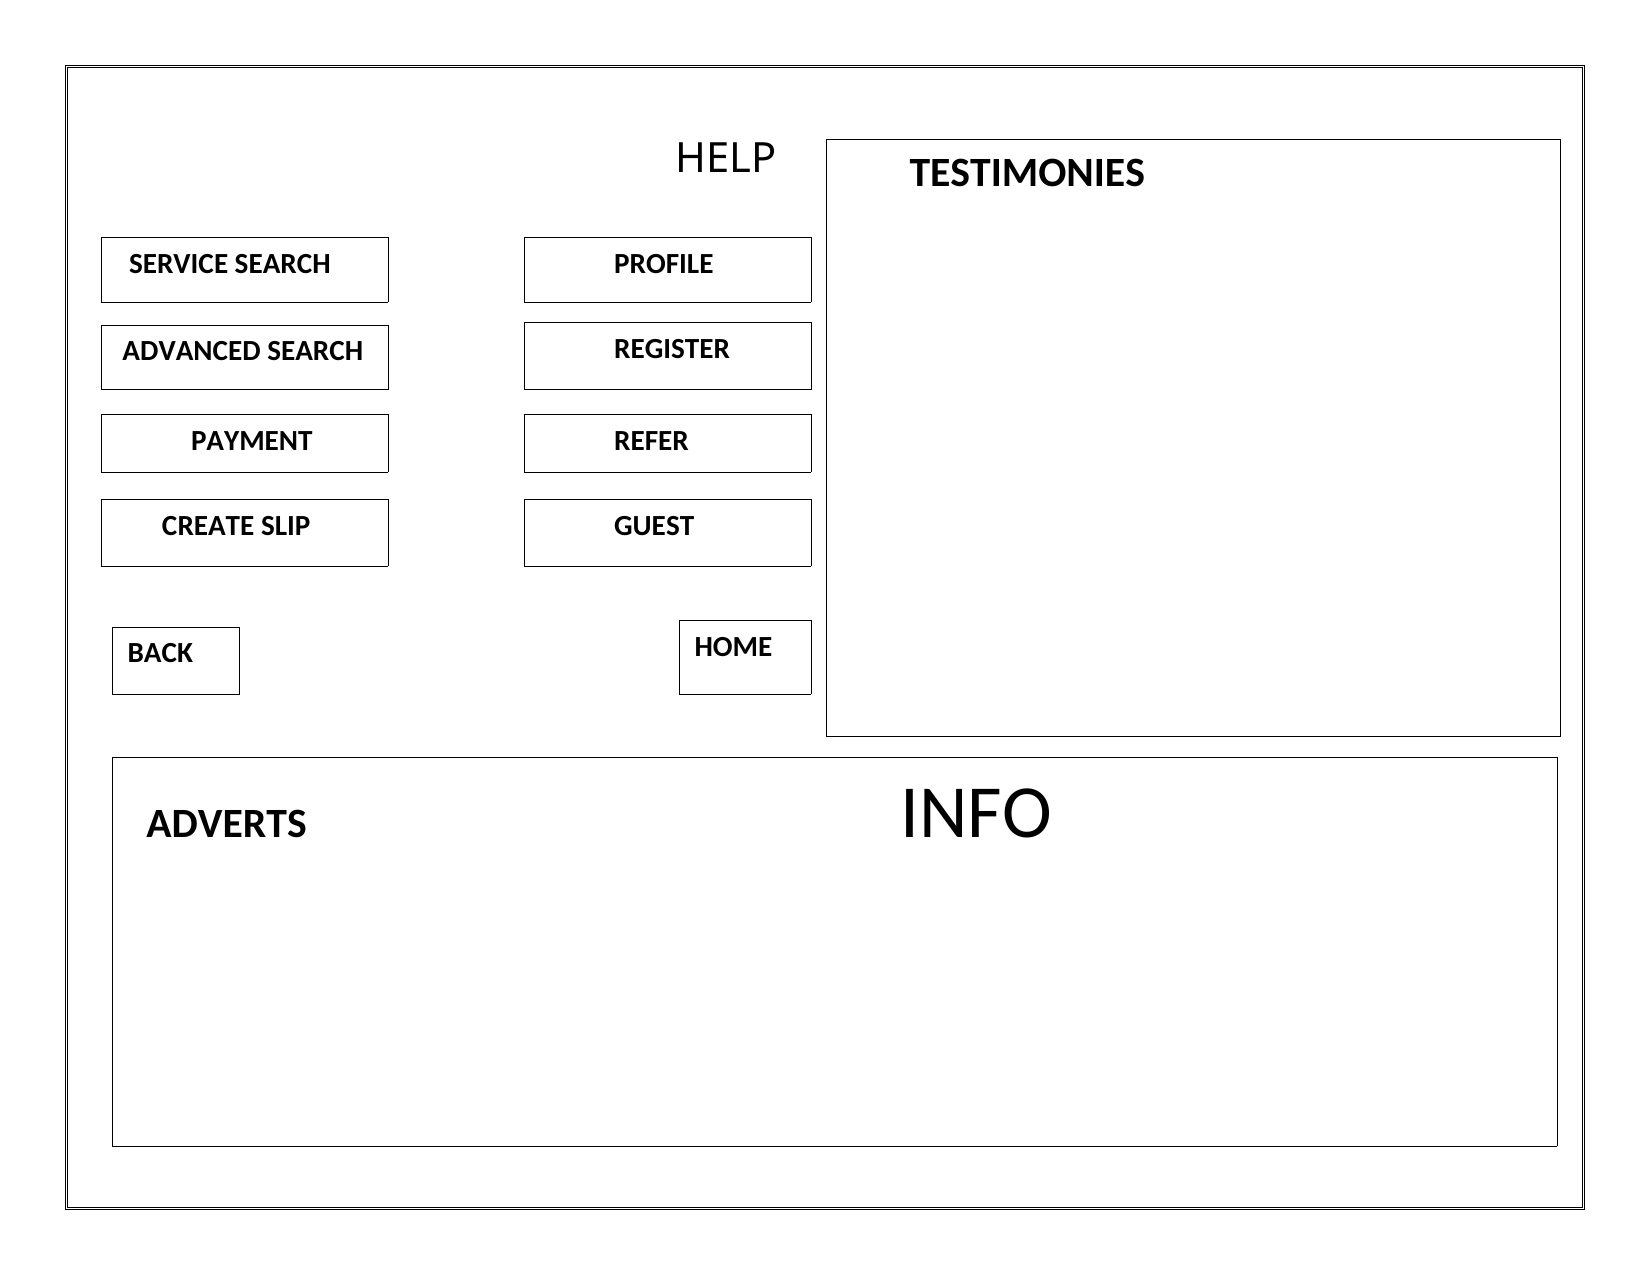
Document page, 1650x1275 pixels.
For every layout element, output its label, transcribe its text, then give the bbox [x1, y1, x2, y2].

text HELP [600, 128, 1575, 185]
